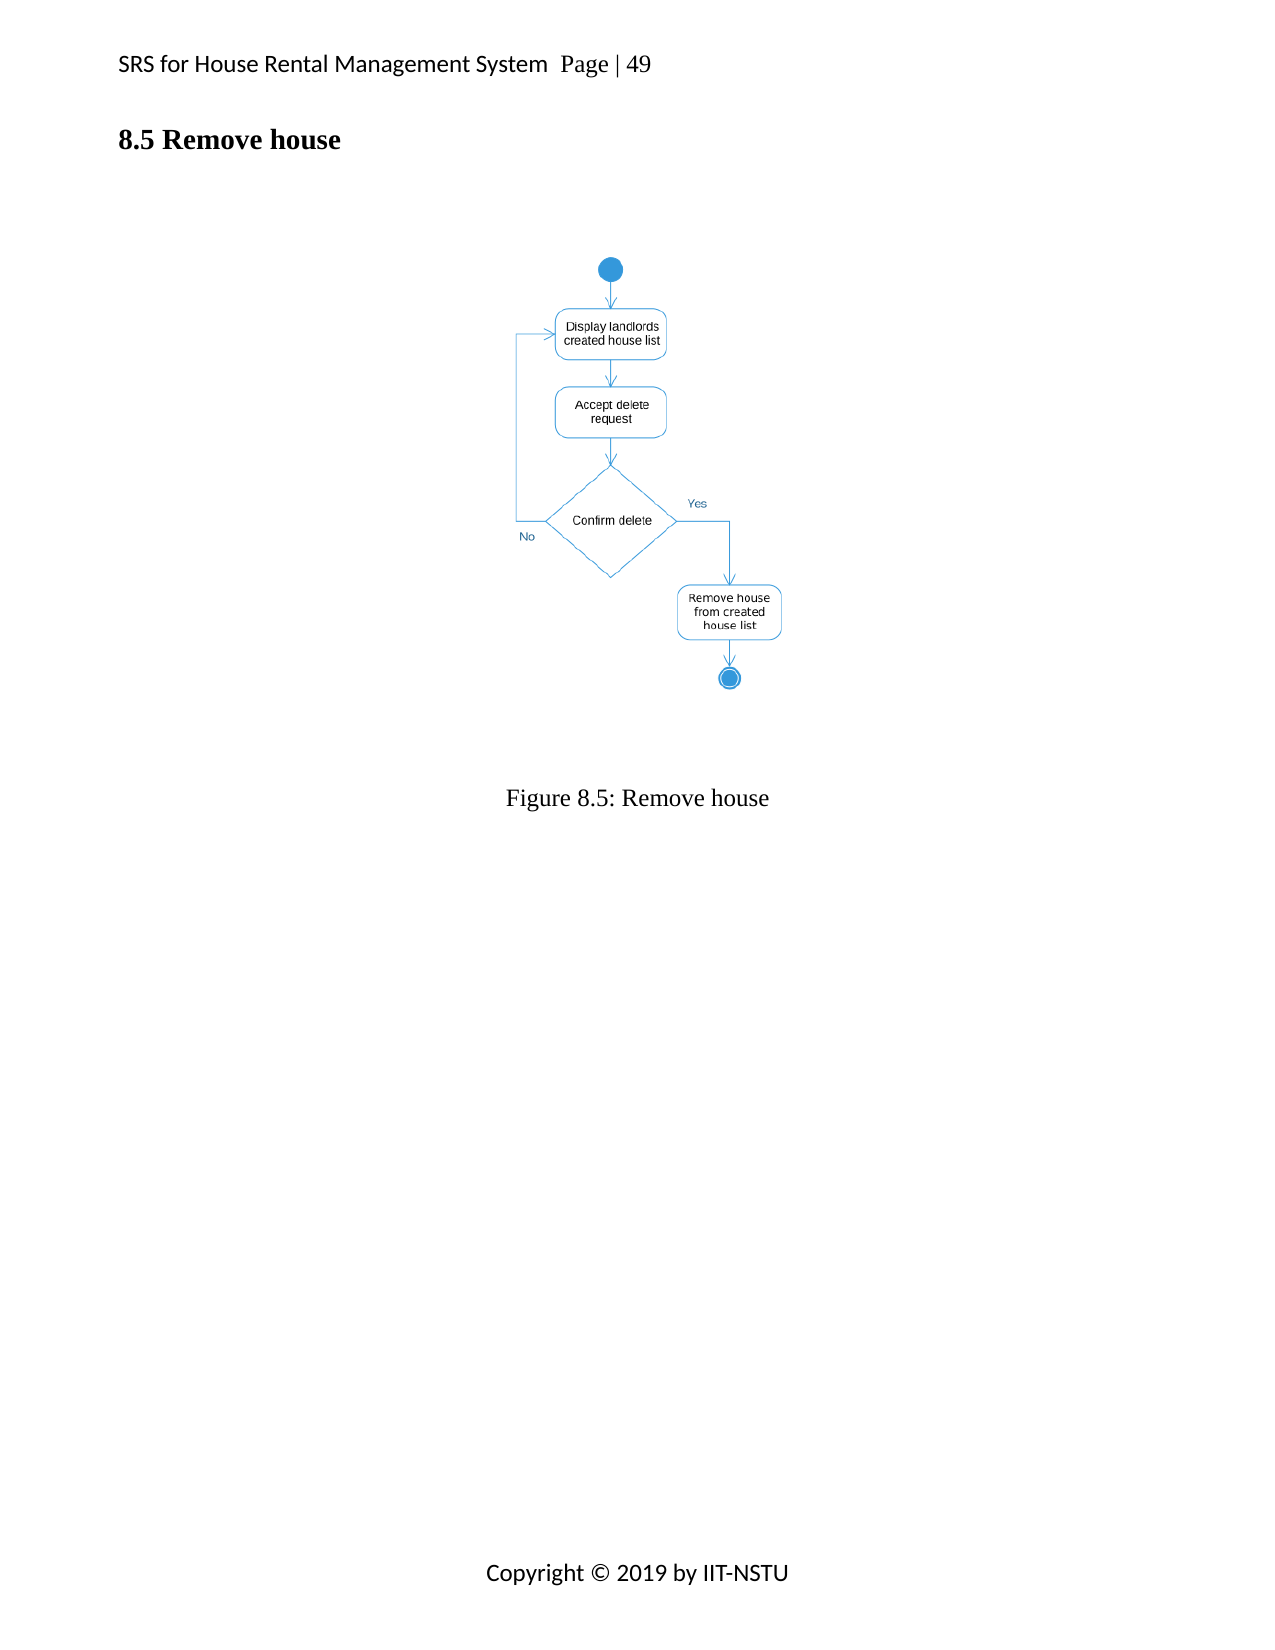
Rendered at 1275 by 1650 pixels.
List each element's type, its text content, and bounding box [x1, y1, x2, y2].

text Figure 8.5: Remove house [118, 783, 1157, 812]
picture [379, 175, 896, 765]
subtitle 8.5 Remove house [118, 122, 1157, 156]
